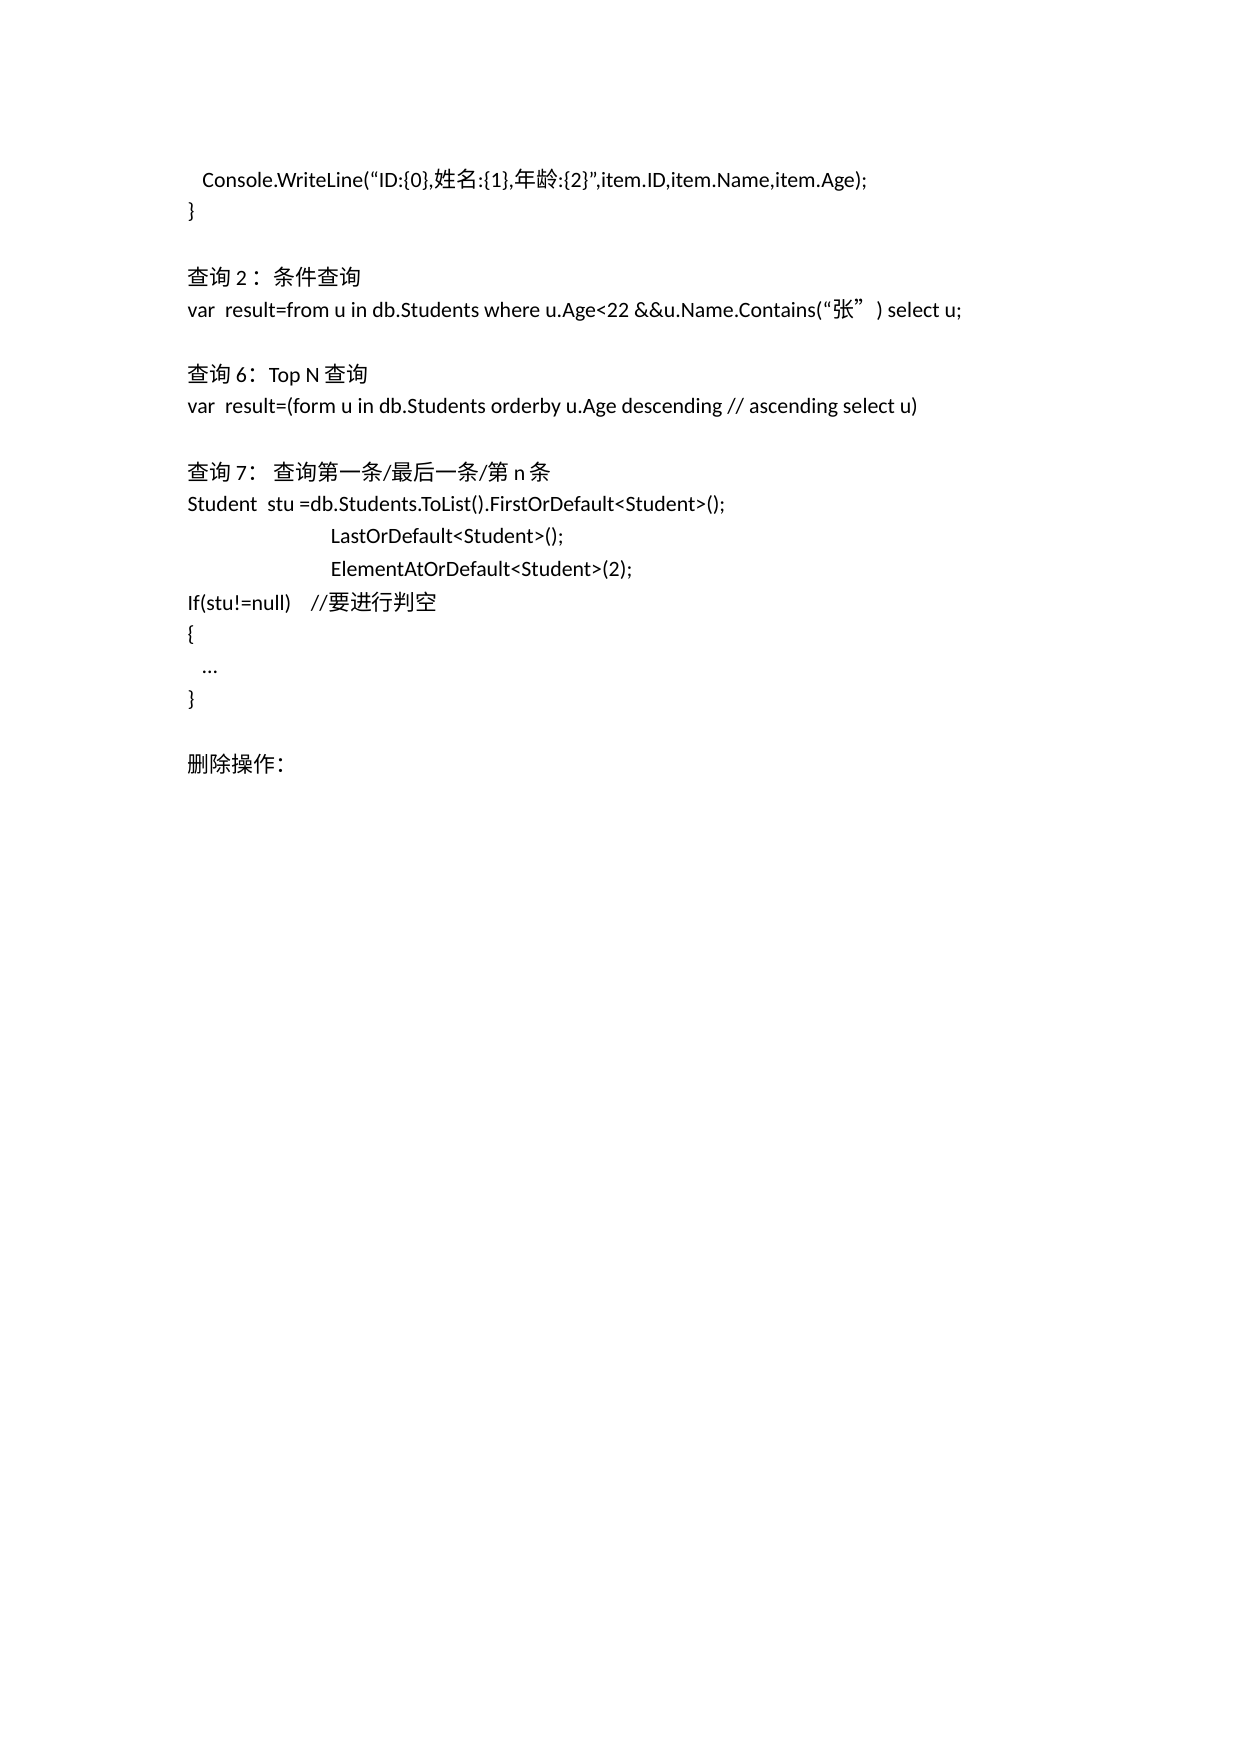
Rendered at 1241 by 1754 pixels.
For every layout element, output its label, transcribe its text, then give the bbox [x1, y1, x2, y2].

text { [187, 617, 1053, 649]
text 删除操作： [187, 747, 1053, 779]
text } [187, 194, 1053, 227]
text If(stu!=null) //要进行判空 [187, 584, 1053, 617]
text … [187, 649, 1053, 682]
text 查询7： 查询第一条/最后一条/第n条 [187, 454, 1053, 487]
text 查询6：Top N 查询 [187, 357, 1053, 389]
text } [187, 682, 1053, 714]
text var result=from u in db.Students where u.Age<22 &&u.Name.Contains(“张”) select u; [187, 292, 1053, 324]
text ElementAtOrDefault<Student>(2); [187, 552, 1053, 584]
text var result=(form u in db.Students orderby u.Age descending // ascending select u) [187, 389, 1053, 422]
text Student stu =db.Students.ToList().FirstOrDefault<Student>(); [187, 487, 1053, 519]
text LastOrDefault<Student>(); [187, 519, 1053, 552]
text Console.WriteLine(“ID:{0},姓名:{1},年龄:{2}”,item.ID,item.Name,item.Age); [187, 162, 1053, 194]
text 查询2 ：条件查询 [187, 259, 1053, 292]
